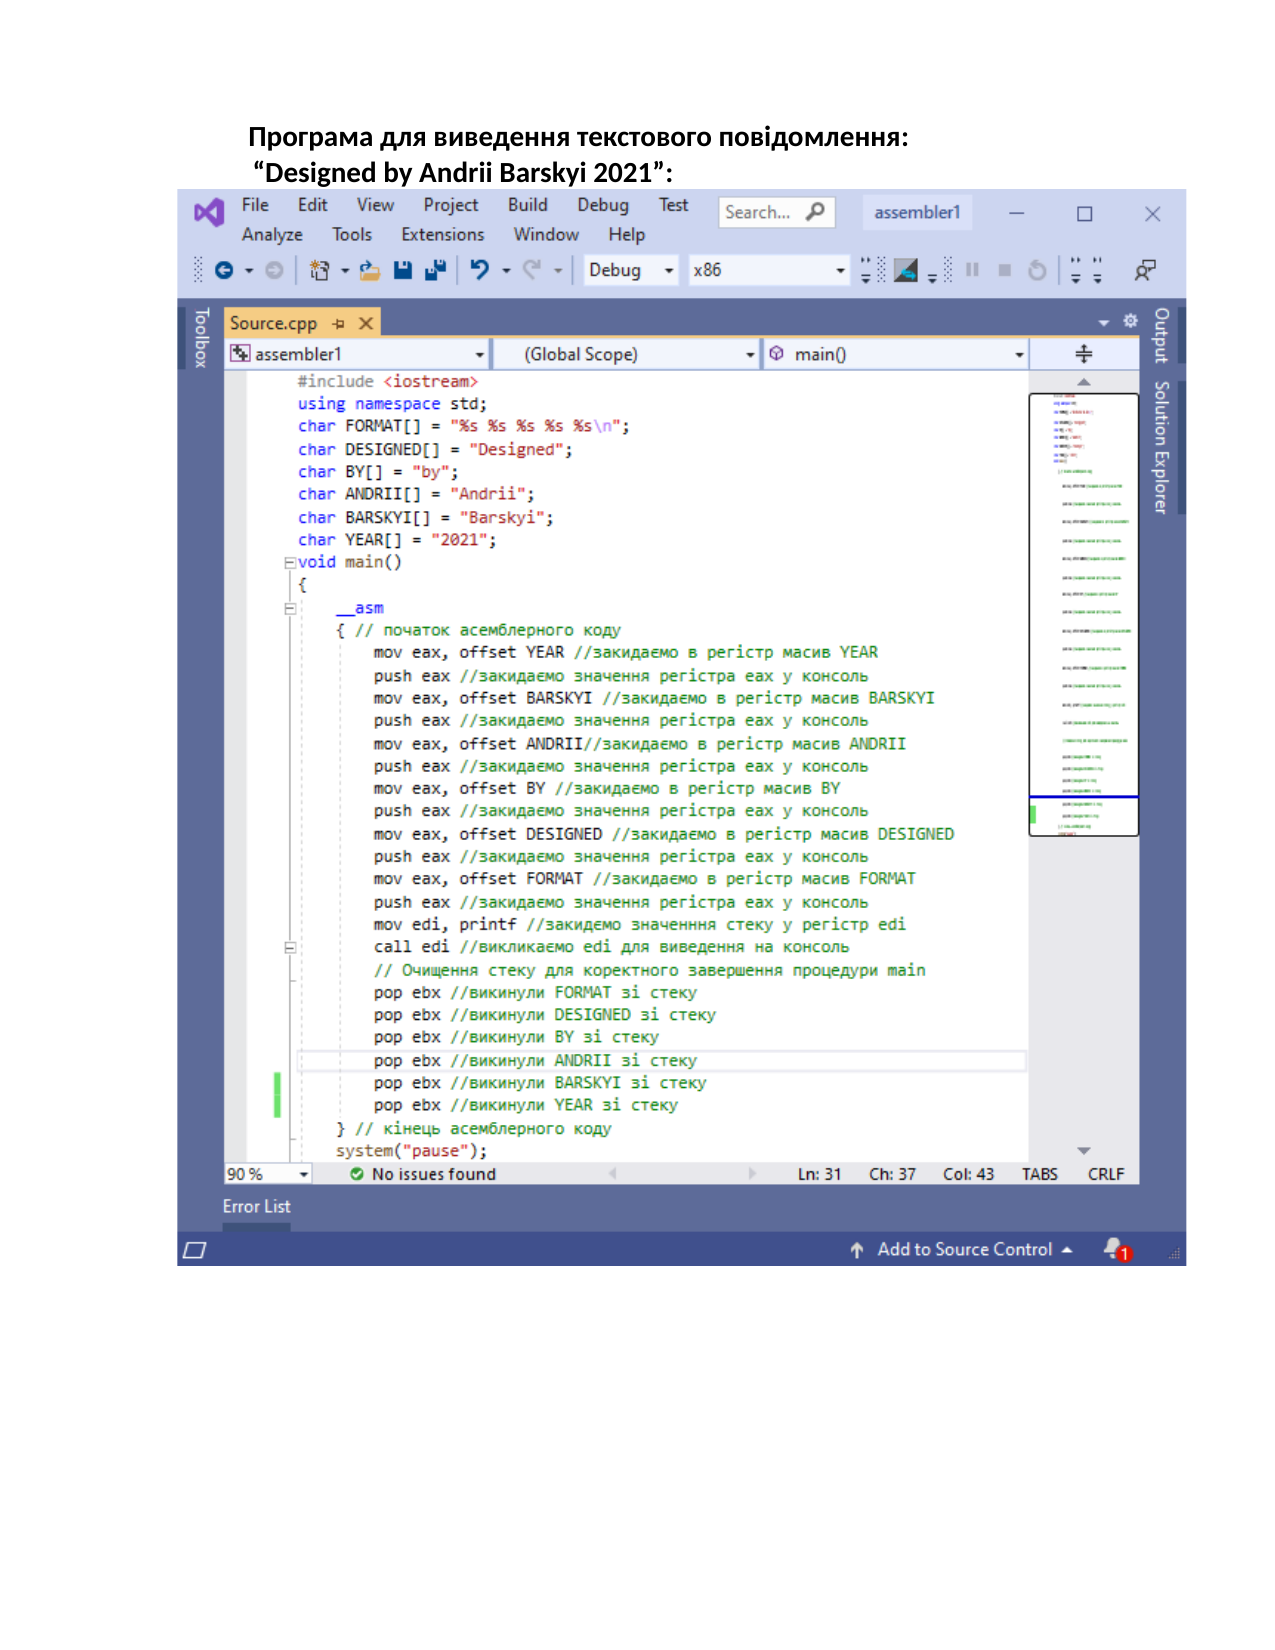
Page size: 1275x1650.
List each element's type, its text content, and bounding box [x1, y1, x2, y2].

text Програма для виведення текстового повідомлення: [177, 118, 1186, 154]
text “Designed by Andrii Barskyi 2021”: [177, 154, 1186, 189]
picture [177, 189, 1187, 1266]
